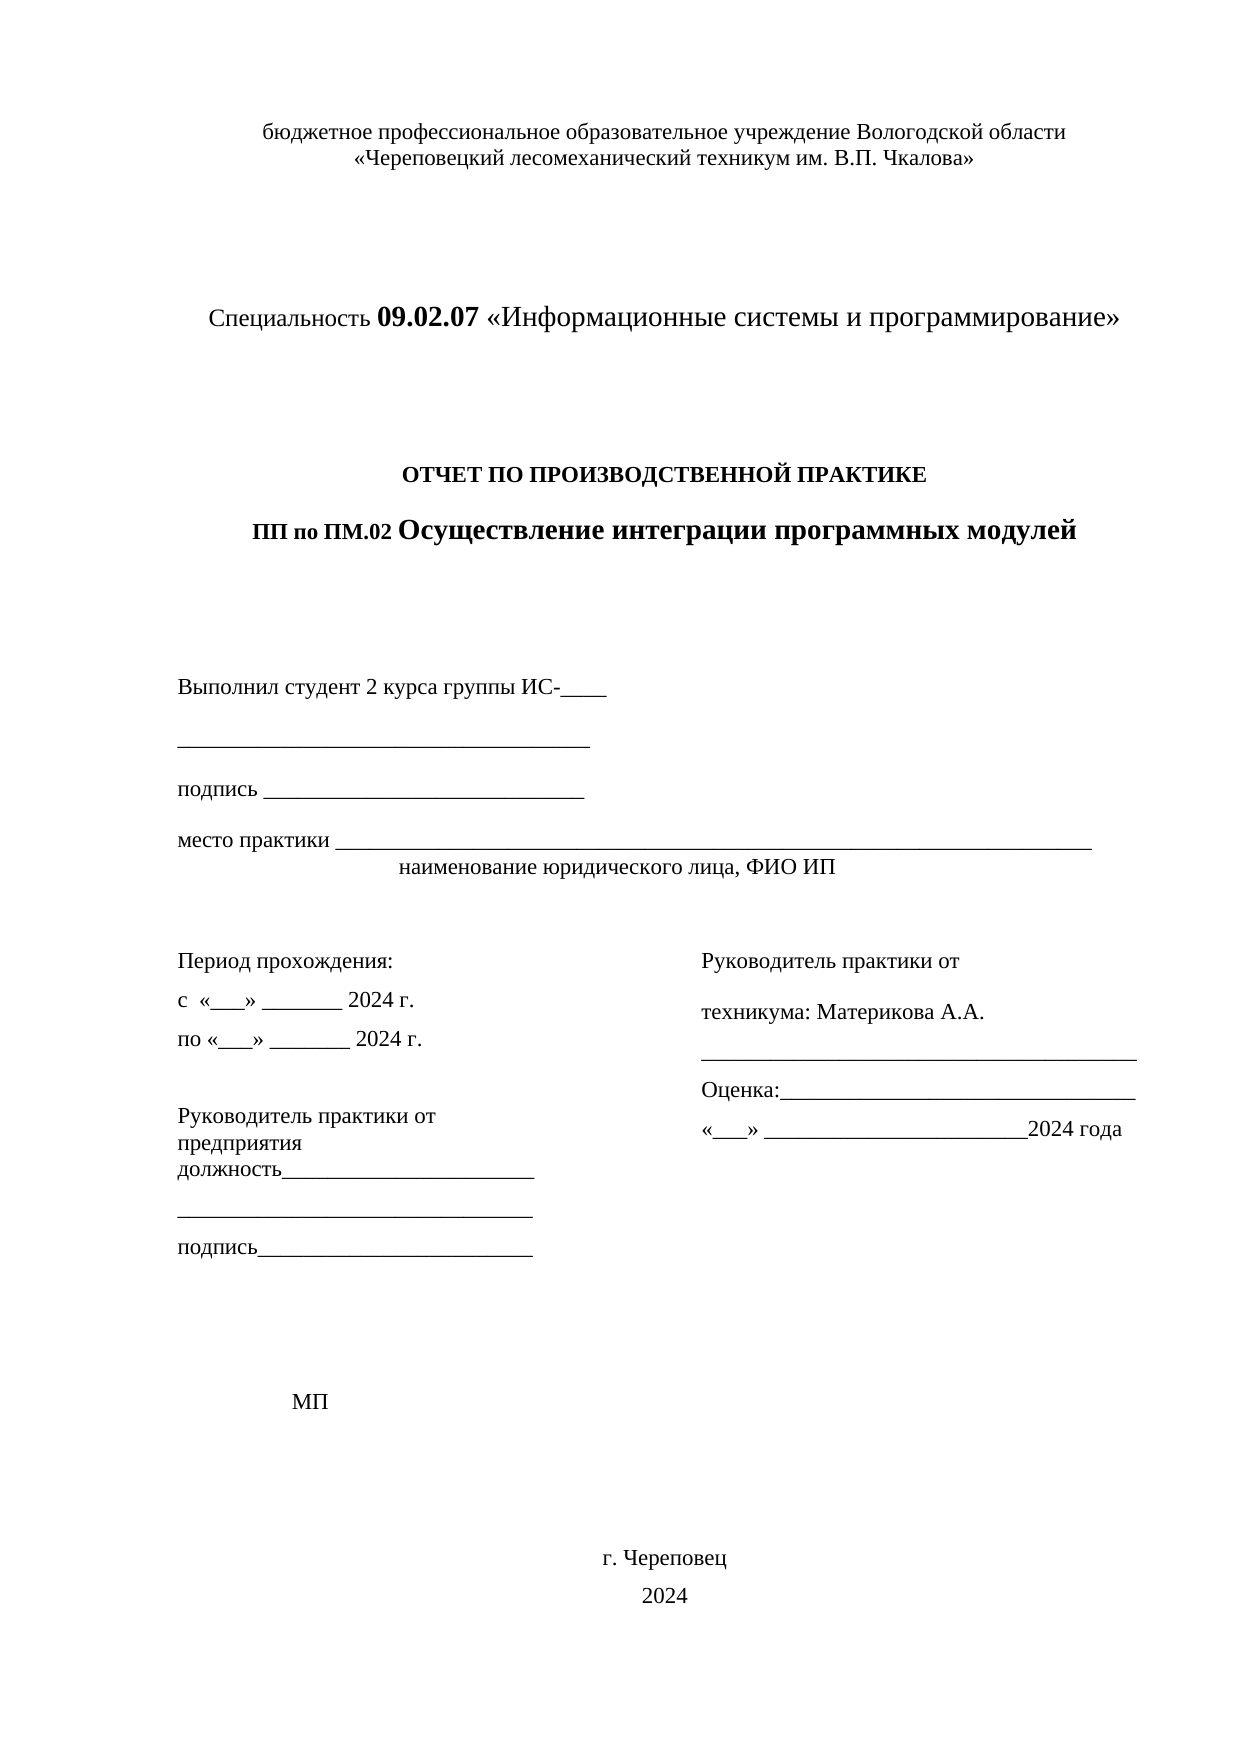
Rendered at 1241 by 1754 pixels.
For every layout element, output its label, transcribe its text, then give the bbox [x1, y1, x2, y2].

text ____________________________________ [177, 724, 1152, 751]
text по «___» _______ 2024 г. [177, 1025, 627, 1051]
text предприятия [177, 1129, 627, 1155]
text техникума: Материкова А.А. [701, 998, 1152, 1024]
text подпись ____________________________ [177, 775, 1152, 802]
text ПП по ПМ.02 Осуществление интеграции программных модулей [177, 512, 1152, 545]
text бюджетное профессиональное образовательное учреждение Вологодской области [177, 118, 1152, 144]
text г. Череповец [177, 1544, 1152, 1570]
text Специальность 09.02.07 «Информационные системы и программирование» [177, 299, 1152, 333]
text Выполнил студент 2 курса группы ИС-____ [177, 673, 1152, 699]
text 2024 [177, 1583, 1152, 1609]
text «___» _______________________2024 года [701, 1115, 1152, 1141]
text наименование юридического лица, ФИО ИП [177, 853, 1152, 879]
text «Череповецкий лесомеханический техникум им. В.П. Чкалова» [177, 144, 1152, 171]
text ______________________________________ [701, 1037, 1152, 1063]
text Оценка:_______________________________ [701, 1076, 1152, 1102]
text Руководитель практики от [177, 1102, 627, 1129]
text _______________________________ [177, 1194, 627, 1220]
text МПРуководитель практики от [177, 1388, 627, 1415]
text подпись________________________ [177, 1233, 627, 1259]
text с «___» _______ 2024 г. [177, 986, 627, 1012]
text ОТЧЕТ ПО ПРОИЗВОДСТВЕННОЙ ПРАКТИКЕ [177, 461, 1152, 487]
text должность______________________ [177, 1155, 627, 1182]
text место практики __________________________________________________________________ [177, 826, 1152, 853]
text Период прохождения: [177, 947, 627, 973]
